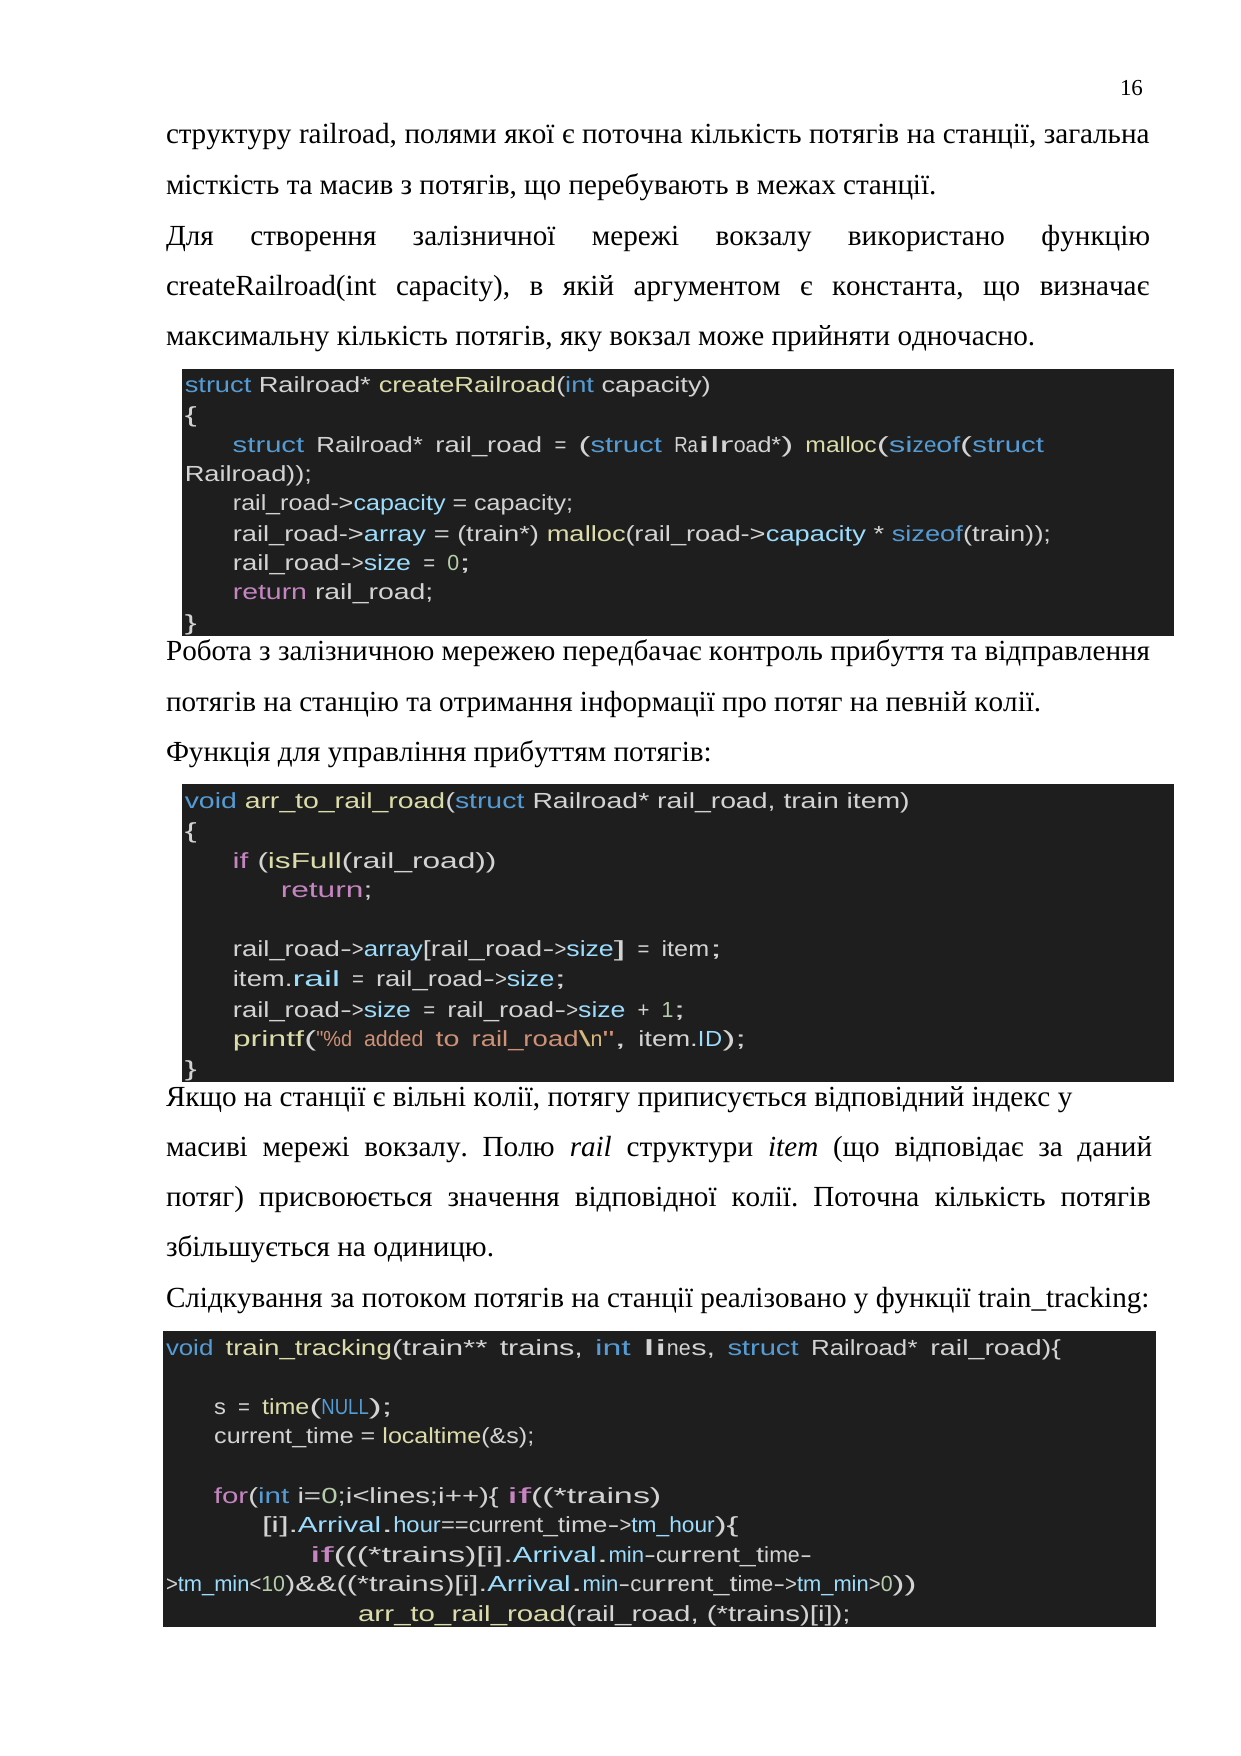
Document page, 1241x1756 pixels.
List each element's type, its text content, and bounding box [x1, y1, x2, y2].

text Для створення залізничної мережі вокзалу використано функцію createRailroad(int capacity), в якій аргументом є константа, що визначає максимальну кількість потягів, яку вокзал може прийняти одночасно. [166, 218, 1151, 352]
text масиві мережі вокзалу. Полю rail структури item (що відповідає за даний потяг) присвоюється значення відповідної колії. Поточна кількість потягів збільшується на одиницю. [166, 1129, 1152, 1263]
text потягів на станцію та отримання інформації про потяг на певній колії. Функція для управління прибуттям потягів: [166, 684, 1043, 768]
text Робота з залізничною мережею передбачає контроль прибуття та відправлення [166, 636, 1182, 667]
text Якщо на станції є вільні колії, потягу приписується відповідний індекс у [166, 1082, 1182, 1112]
text структуру railroad, полями якої є поточна кількість потягів на станції, загальна місткість та масив з потягів, що перебувають в межах станції. [166, 117, 1151, 201]
text Слідкування за потоком потягів на станції реалізовано у функції train_tracking: [166, 1281, 1182, 1314]
